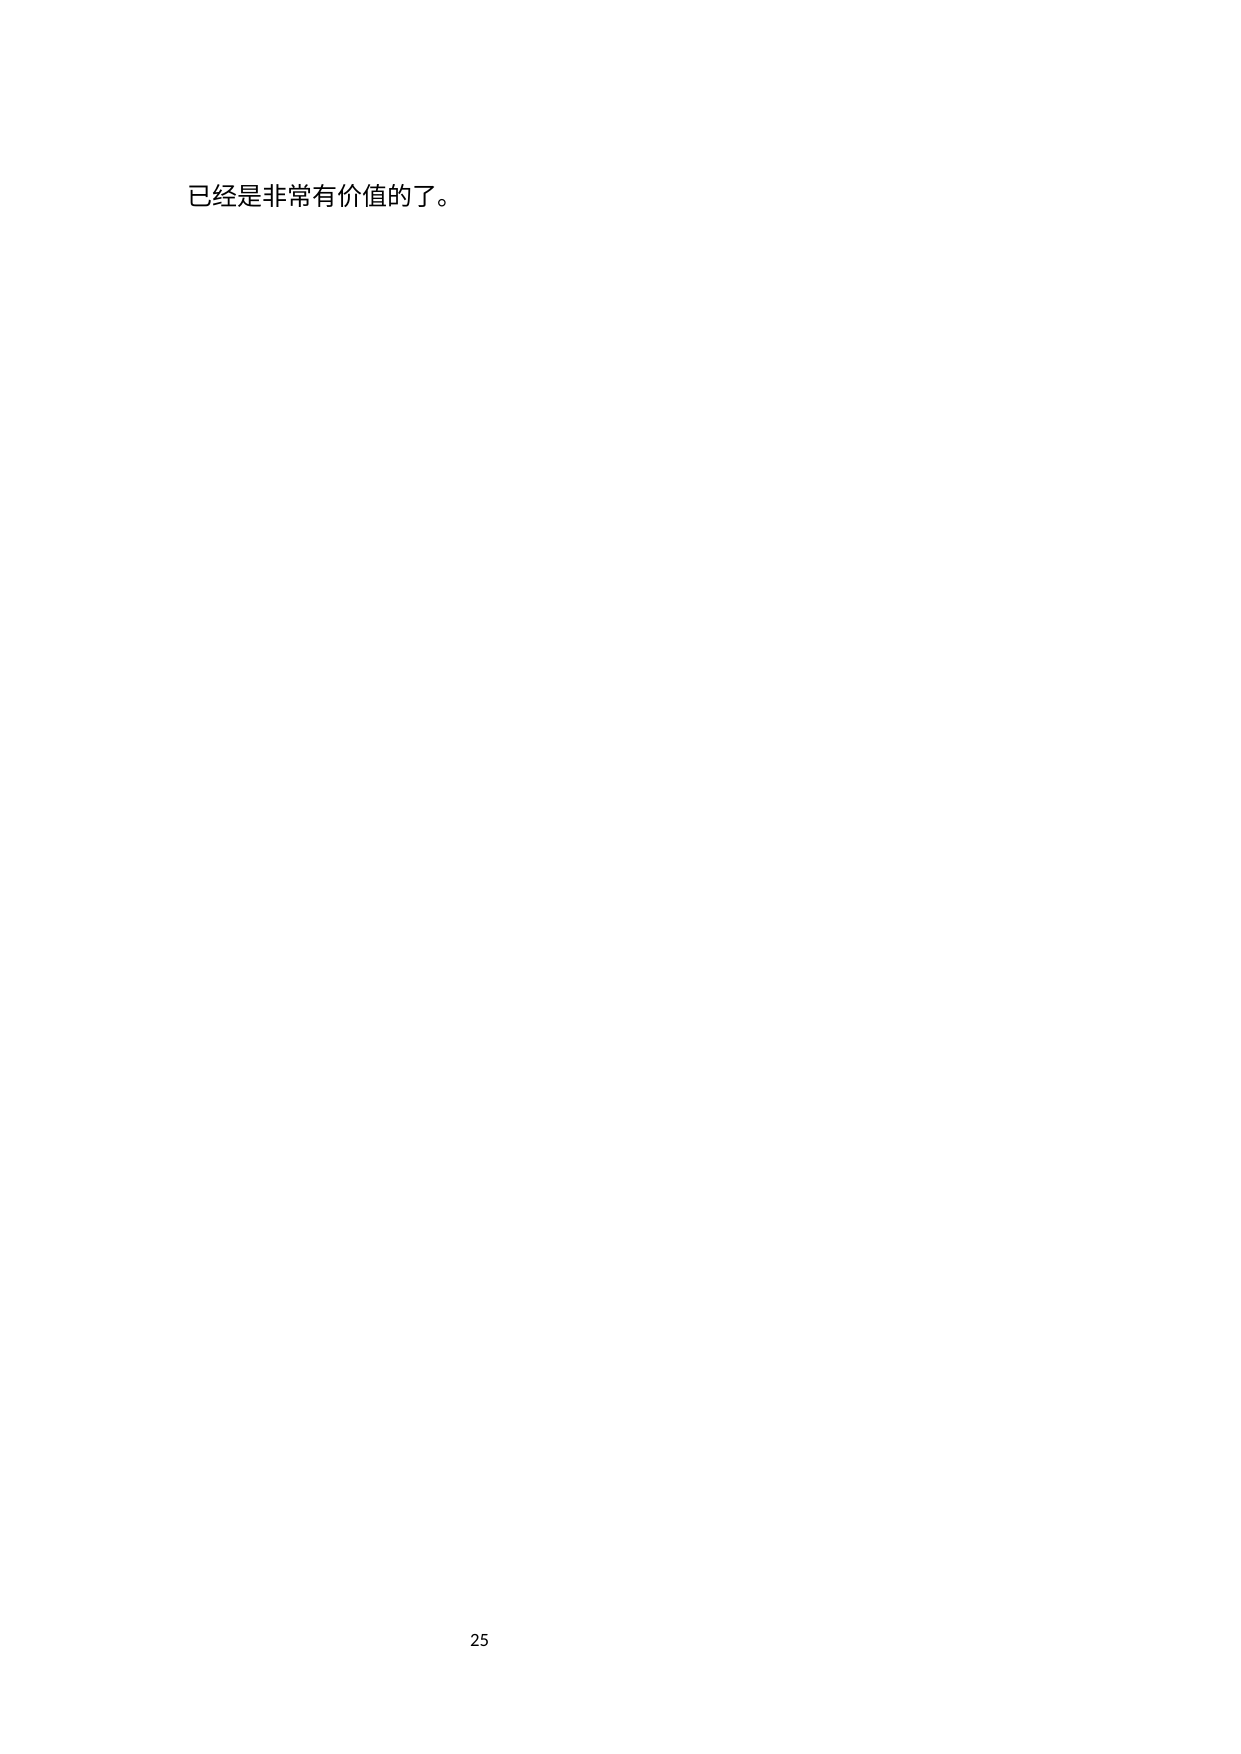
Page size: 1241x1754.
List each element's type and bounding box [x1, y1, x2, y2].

text [187, 162, 1053, 227]
